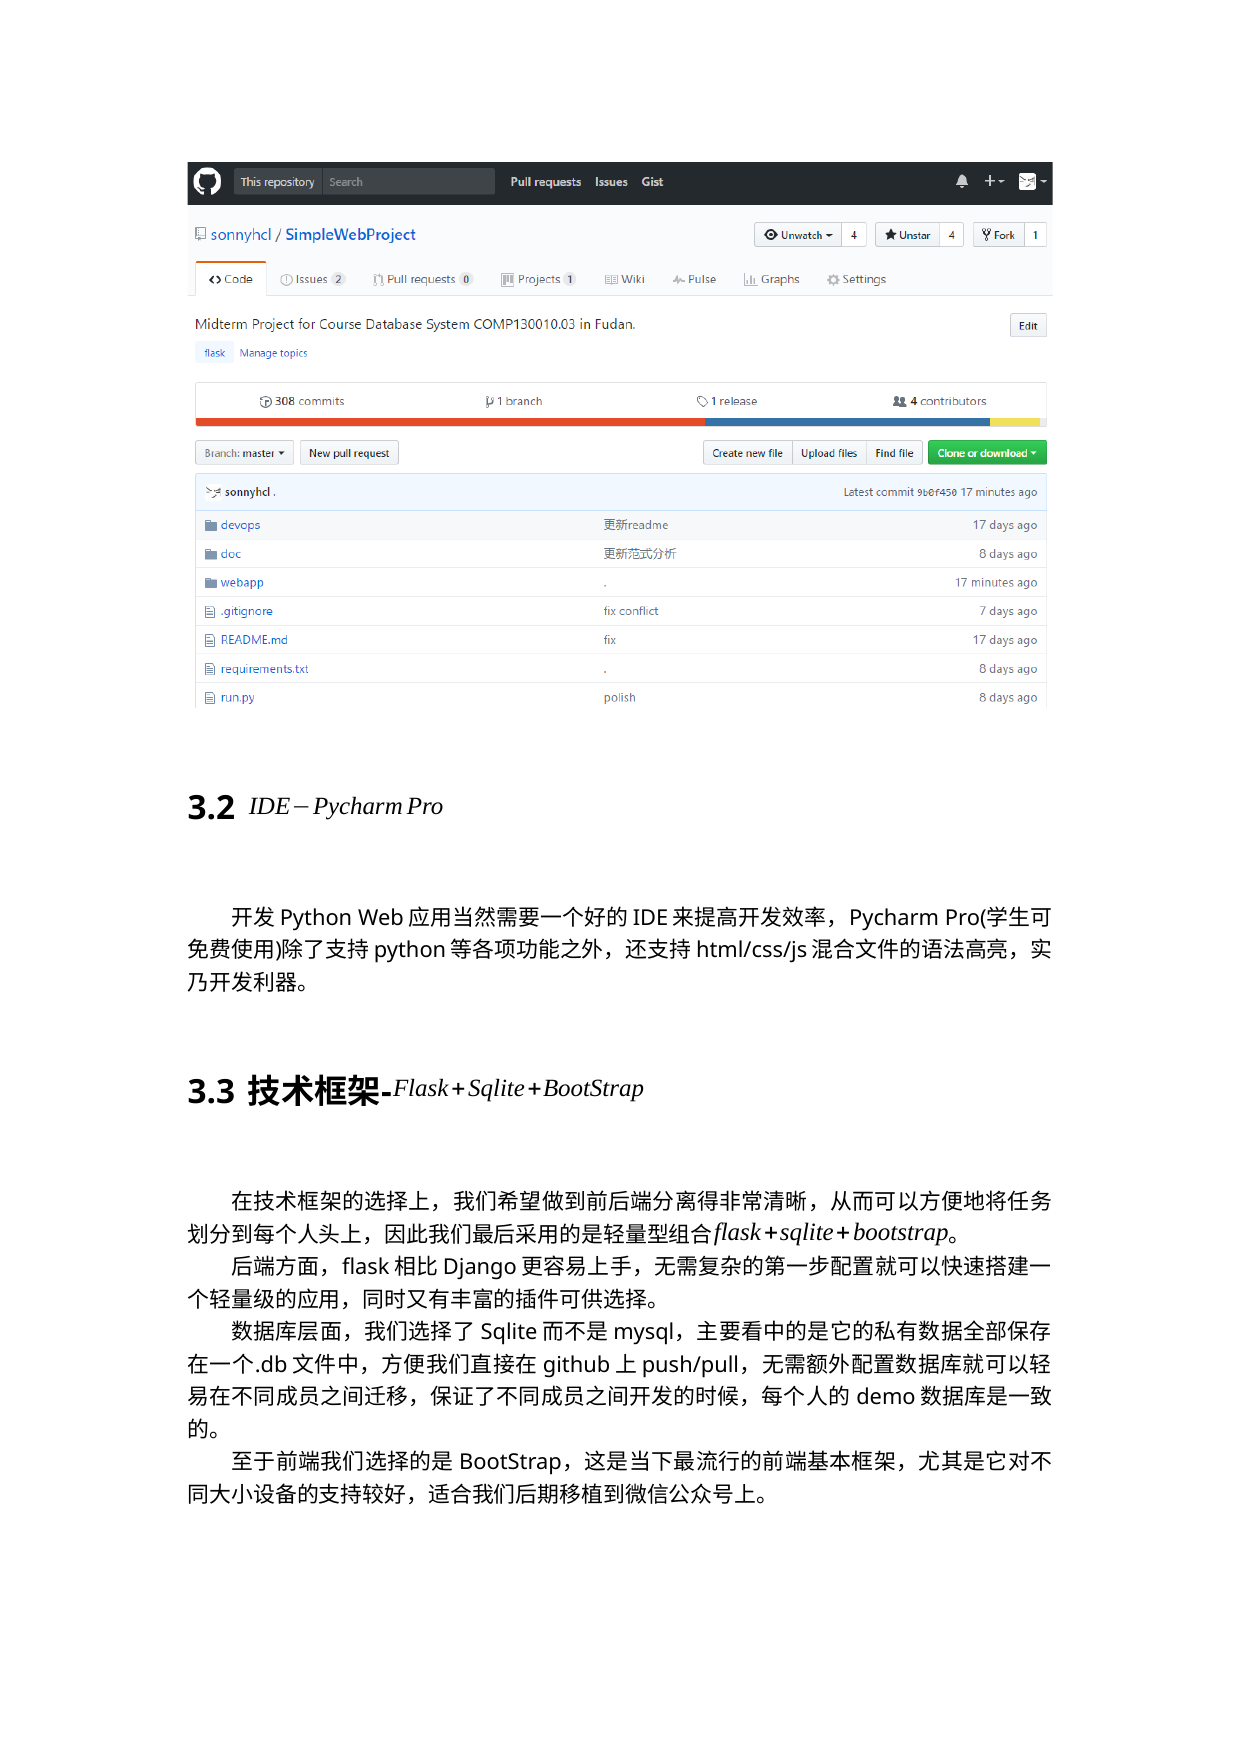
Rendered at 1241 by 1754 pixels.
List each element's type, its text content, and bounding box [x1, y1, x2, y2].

picture [187, 162, 1053, 708]
text 数据库层面，我们选择了Sqlite而不是mysql，主要看中的是它的私有数据全部保存在一个.db文件中，方便我们直接在github上push/pull，无需额外配置数据库就可以轻易在不同成员之间迁移，保证了不同成员之间开发的时候，每个人的demo数据库是一致的。 [187, 1314, 1053, 1444]
text 后端方面，flask相比Django更容易上手，无需复杂的第一步配置就可以快速搭建一个轻量级的应用，同时又有丰富的插件可供选择。 [187, 1249, 1053, 1314]
text 至于前端我们选择的是BootStrap，这是当下最流行的前端基本框架，尤其是它对不同大小设备的支持较好，适合我们后期移植到微信公众号上。 [187, 1444, 1053, 1509]
subtitle 技术框架- [187, 1056, 1053, 1121]
text 开发Python Web应用当然需要一个好的IDE来提高开发效率，Pycharm Pro(学生可免费使用)除了支持python等各项功能之外，还支持html/css/js混合文件的语法高亮，实乃开发利器。 [187, 899, 1053, 997]
text 在技术框架的选择上，我们希望做到前后端分离得非常清晰，从而可以方便地将任务划分到每个人头上，因此我们最后采用的是轻量型组合。 [187, 1184, 1053, 1249]
